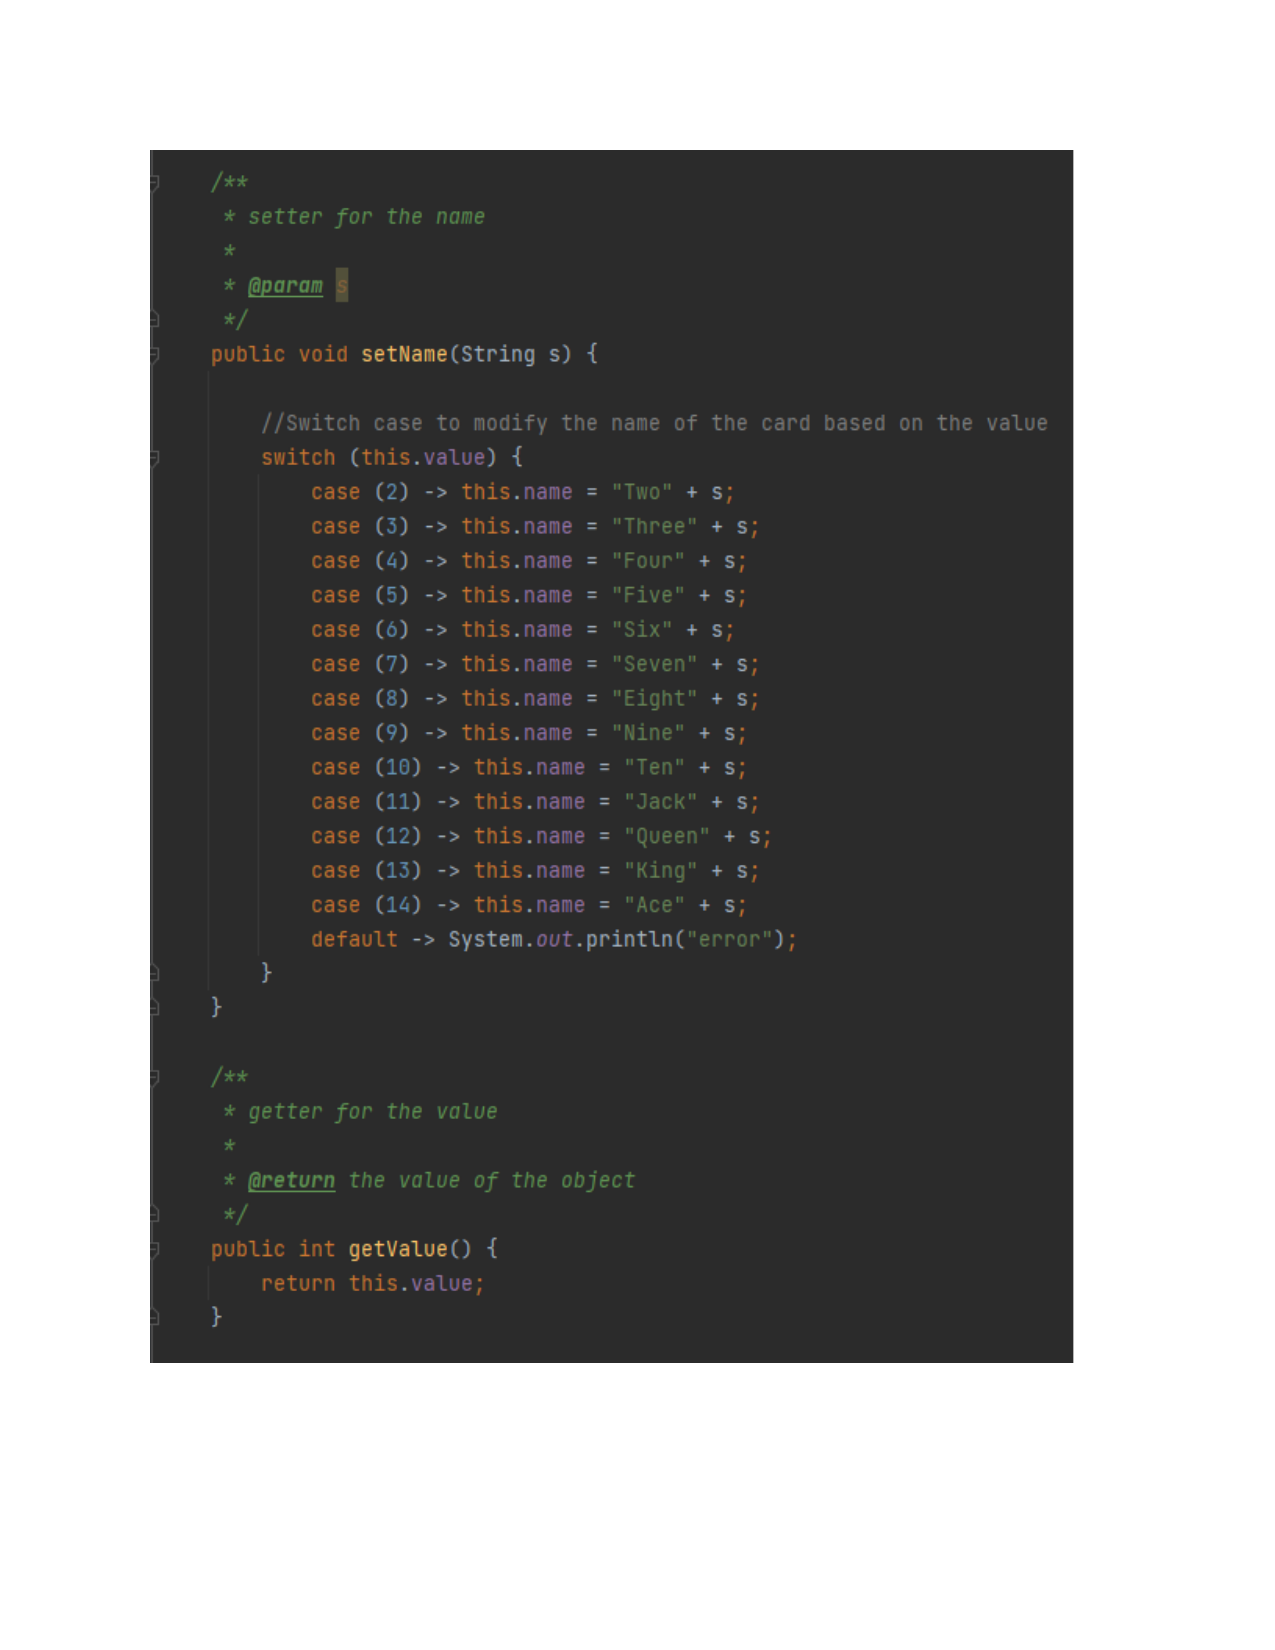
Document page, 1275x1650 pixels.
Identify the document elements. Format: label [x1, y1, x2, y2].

picture [150, 150, 1074, 1363]
